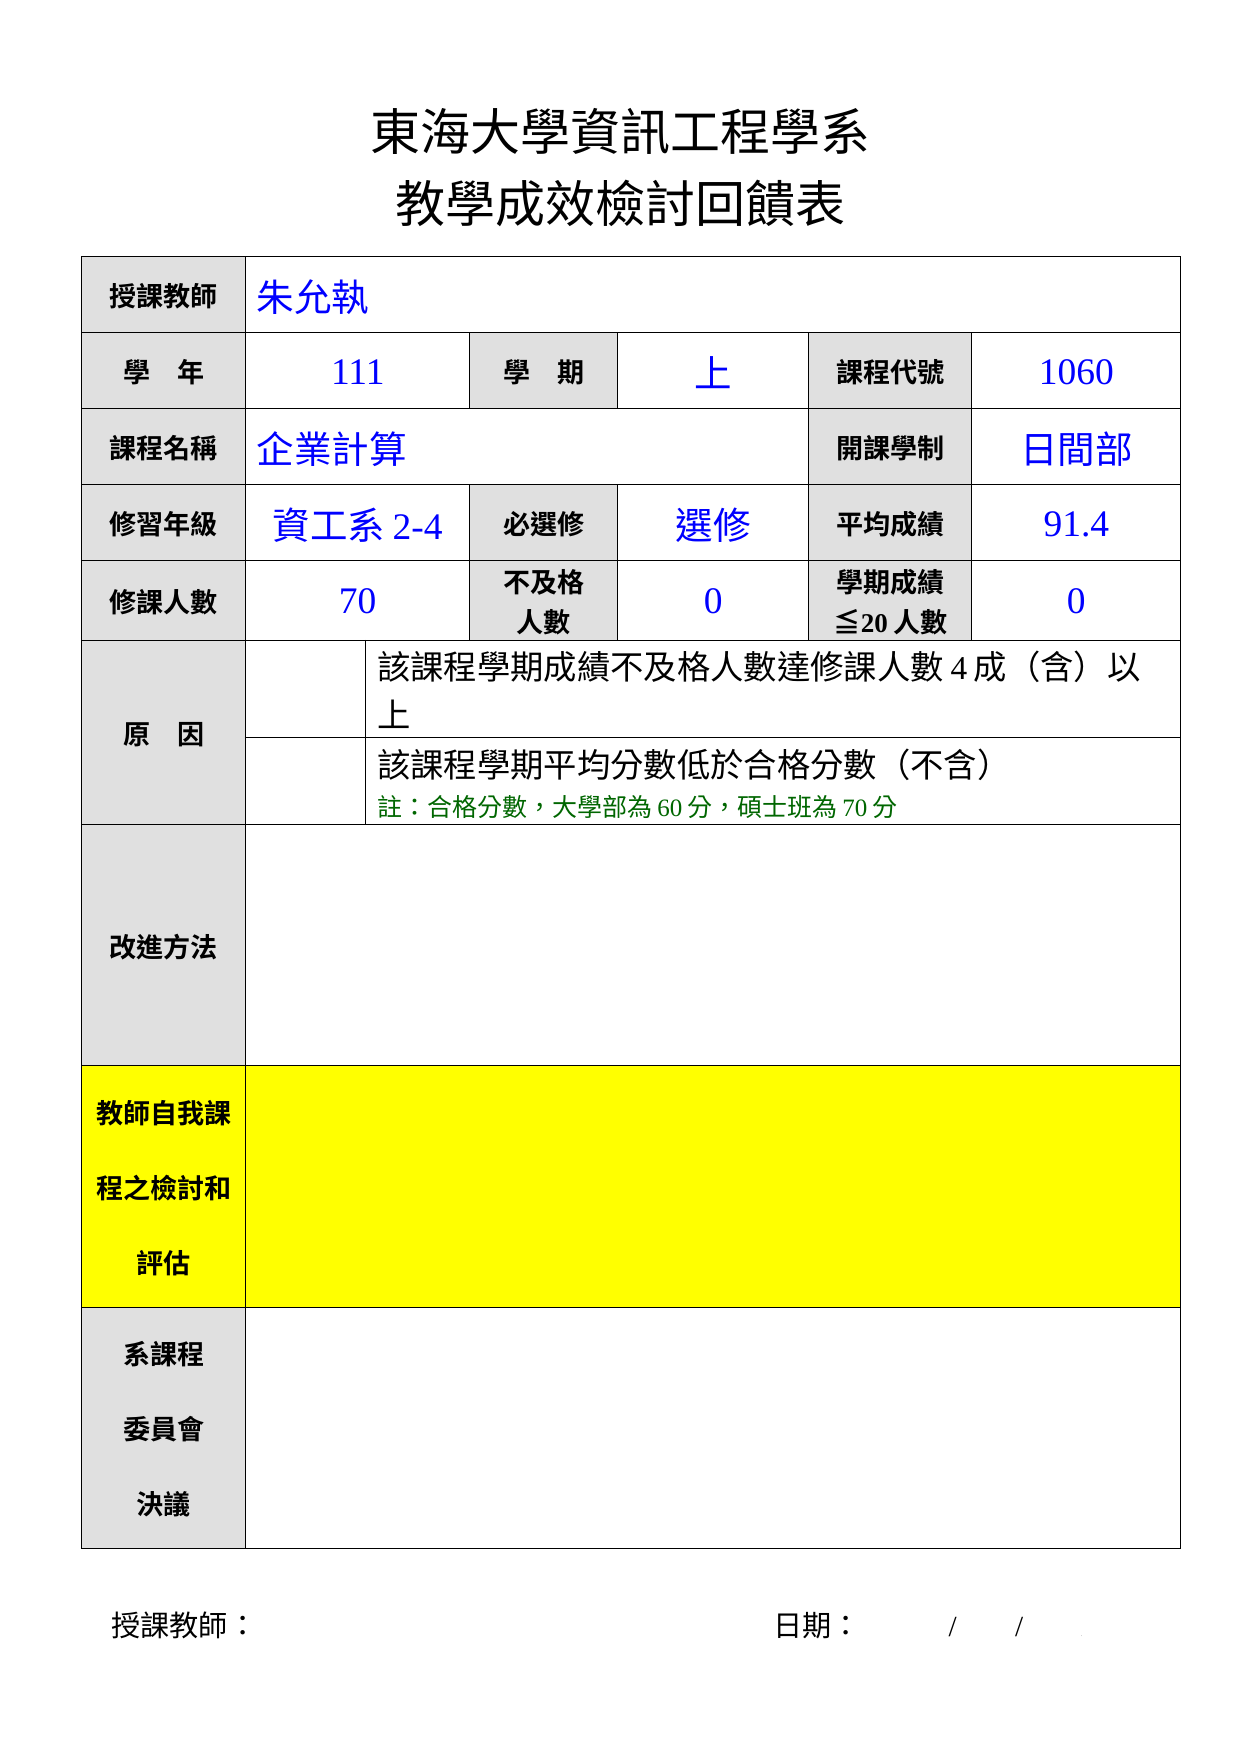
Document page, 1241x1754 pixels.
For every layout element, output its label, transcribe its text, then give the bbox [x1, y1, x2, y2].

table_cell 課程名稱 [82, 409, 245, 484]
table_cell 91.4 [972, 485, 1180, 560]
table_cell 學 年 [82, 333, 245, 408]
table_cell 教師自我課程之檢討和評估 [82, 1066, 245, 1307]
table_cell 資工系2-4 [246, 485, 469, 560]
table_cell 必選修 [470, 485, 617, 560]
table_cell 課程代號 [809, 333, 971, 408]
table_header 授課教師： [100, 1586, 625, 1661]
table_header 日期： / / . [625, 1586, 1152, 1661]
table_cell 學期成績≦20人數 [809, 561, 971, 640]
table_cell 選修 [618, 485, 808, 560]
table_cell 0 [972, 561, 1180, 640]
table_cell [246, 1308, 1180, 1548]
table_cell 上 [618, 333, 808, 408]
table_header 授課教師 [82, 257, 245, 332]
table_cell 改進方法 [82, 825, 245, 1065]
table_cell 1060 [972, 333, 1180, 408]
table_cell 開課學制 [809, 409, 971, 484]
table_cell 平均成績 [809, 485, 971, 560]
table_cell 該課程學期成績不及格人數達修課人數4成（含）以上 [366, 641, 1180, 737]
table_cell [246, 738, 365, 824]
text 東海大學資訊工程學系 [89, 92, 1152, 164]
table_cell 日間部 [972, 409, 1180, 484]
table_cell 企業計算 [246, 409, 808, 484]
table_cell [246, 825, 1180, 1065]
table_cell [246, 1066, 1180, 1307]
table_cell 學 期 [470, 333, 617, 408]
table_header 朱允執 [246, 257, 1180, 332]
table_cell 70 [246, 561, 469, 640]
table_cell 0 [618, 561, 808, 640]
table_cell 不及格 人數 [470, 561, 617, 640]
table_cell 修習年級 [82, 485, 245, 560]
table_cell [246, 641, 365, 737]
table_cell 修課人數 [82, 561, 245, 640]
table_cell 該課程學期平均分數低於合格分數（不含） 註：合格分數，大學部為60分，碩士班為70分 [366, 738, 1180, 824]
text 教學成效檢討回饋表 [89, 164, 1152, 237]
table_cell 系課程 委員會 決議 [82, 1308, 245, 1548]
table_cell 111 [246, 333, 469, 408]
table_cell 原 因 [82, 641, 245, 824]
